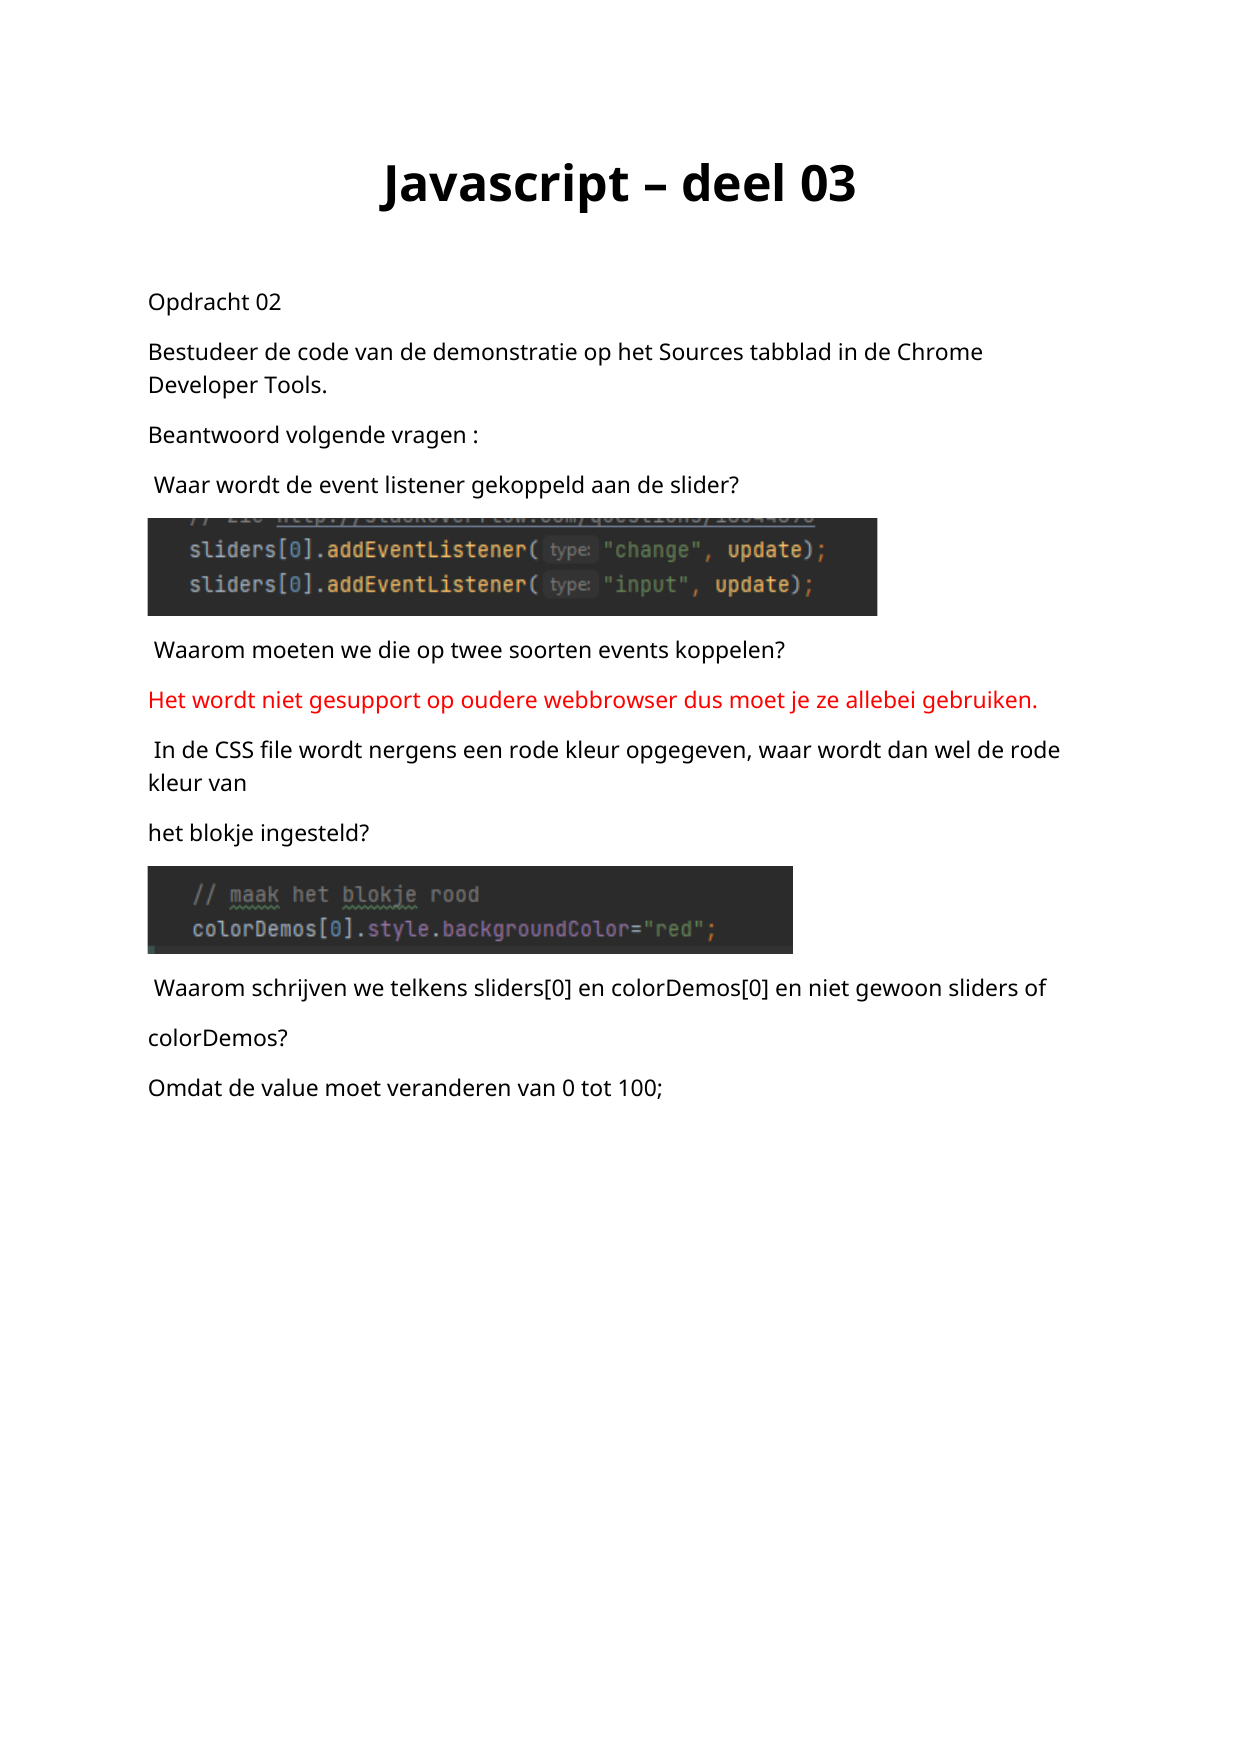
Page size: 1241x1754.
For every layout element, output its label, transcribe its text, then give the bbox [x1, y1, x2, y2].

text Beantwoord volgende vragen : [148, 419, 1093, 450]
text Waarom moeten we die op twee soorten events koppelen? [148, 634, 1093, 665]
text Javascript – deel 03 [148, 148, 1093, 216]
text Opdracht 02 [148, 286, 1093, 317]
text colorDemos? [148, 1022, 1093, 1053]
text Het wordt niet gesupport op oudere webbrowser dus moet je ze allebei gebruiken. [148, 684, 1093, 715]
text In de CSS file wordt nergens een rode kleur opgegeven, waar wordt dan wel de rode kleur van [148, 733, 1093, 798]
text Bestudeer de code van de demonstratie op het Sources tabblad in de Chrome Developer Tools. [148, 336, 1093, 400]
text het blokje ingesteld? [148, 816, 1093, 848]
picture [147, 518, 878, 616]
text Omdat de value moet veranderen van 0 tot 100; [148, 1072, 1093, 1103]
text Waar wordt de event listener gekoppeld aan de slider? [148, 469, 1093, 500]
picture [147, 866, 793, 954]
text Waarom schrijven we telkens sliders[0] en colorDemos[0] en niet gewoon sliders of [148, 972, 1093, 1003]
